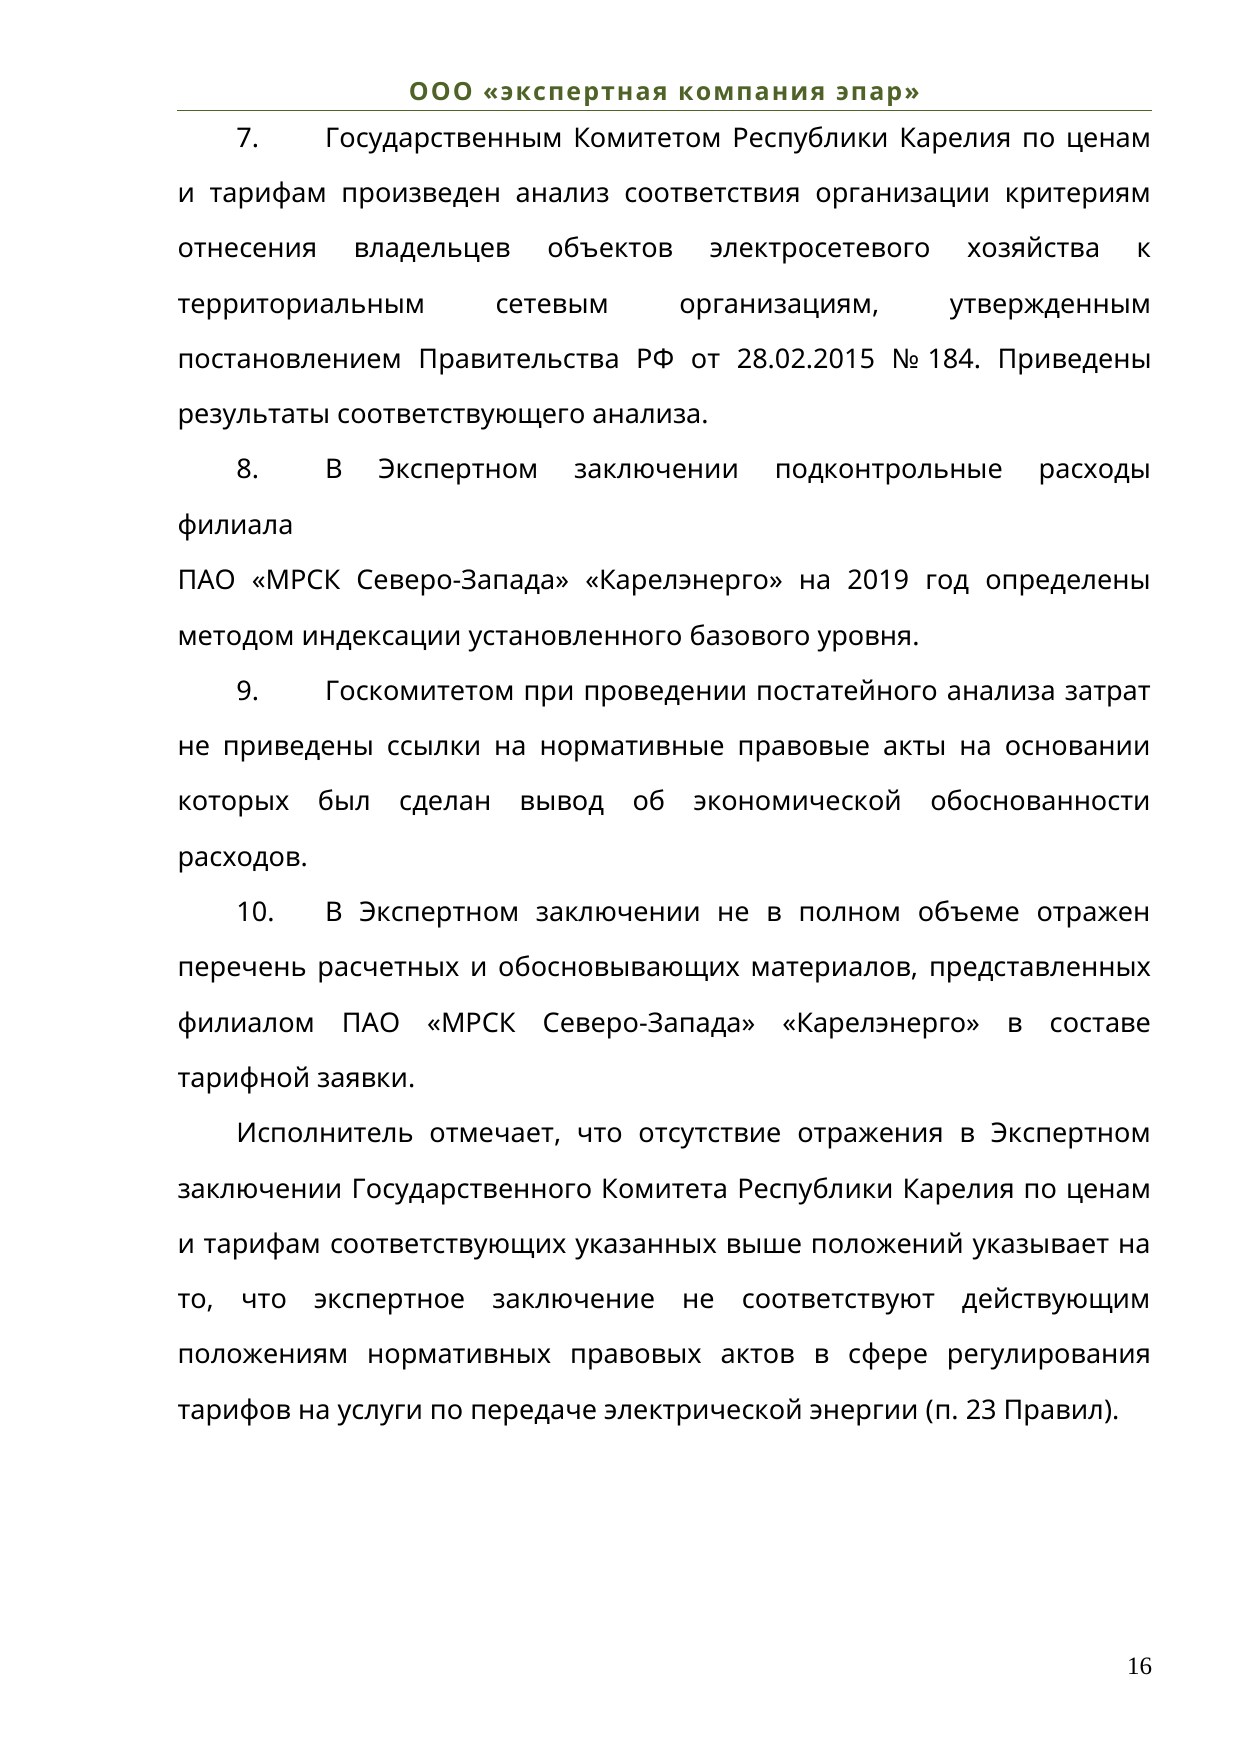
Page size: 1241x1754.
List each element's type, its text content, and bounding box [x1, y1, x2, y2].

list Государственным Комитетом Республики Карелия по ценам и тарифам произведен анализ соответствия организации критериям отнесения владельцев объектов электросетевого хозяйства к территориальным сетевым организациям, утвержденным постановлением Правительства РФ от 28.02.2015 № 184. Приведены результаты соответствующего анализа. [177, 118, 1152, 432]
text Исполнитель отмечает, что отсутствие отражения в Экспертном заключении Государственного Комитета Республики Карелия по ценам и тарифам соответствующих указанных выше положений указывает на то, что экспертное заключение не соответствуют действующим положениям нормативных правовых актов в сфере регулирования тарифов на услуги по передаче электрической энергии (п. 23 Правил). [177, 1114, 1152, 1427]
list В Экспертном заключении не в полном объеме отражен перечень расчетных и обосновывающих материалов, представленных филиалом ПАО «МРСК Северо-Запада» «Карелэнерго» в составе тарифной заявки. [177, 892, 1152, 1095]
list В Экспертном заключении подконтрольные расходы филиала ПАО «МРСК Северо-Запада» «Карелэнерго» на 2019 год определены методом индексации установленного базового уровня. [177, 450, 1152, 653]
list Госкомитетом при проведении постатейного анализа затрат не приведены ссылки на нормативные правовые акты на основании которых был сделан вывод об экономической обоснованности расходов. [177, 671, 1152, 874]
